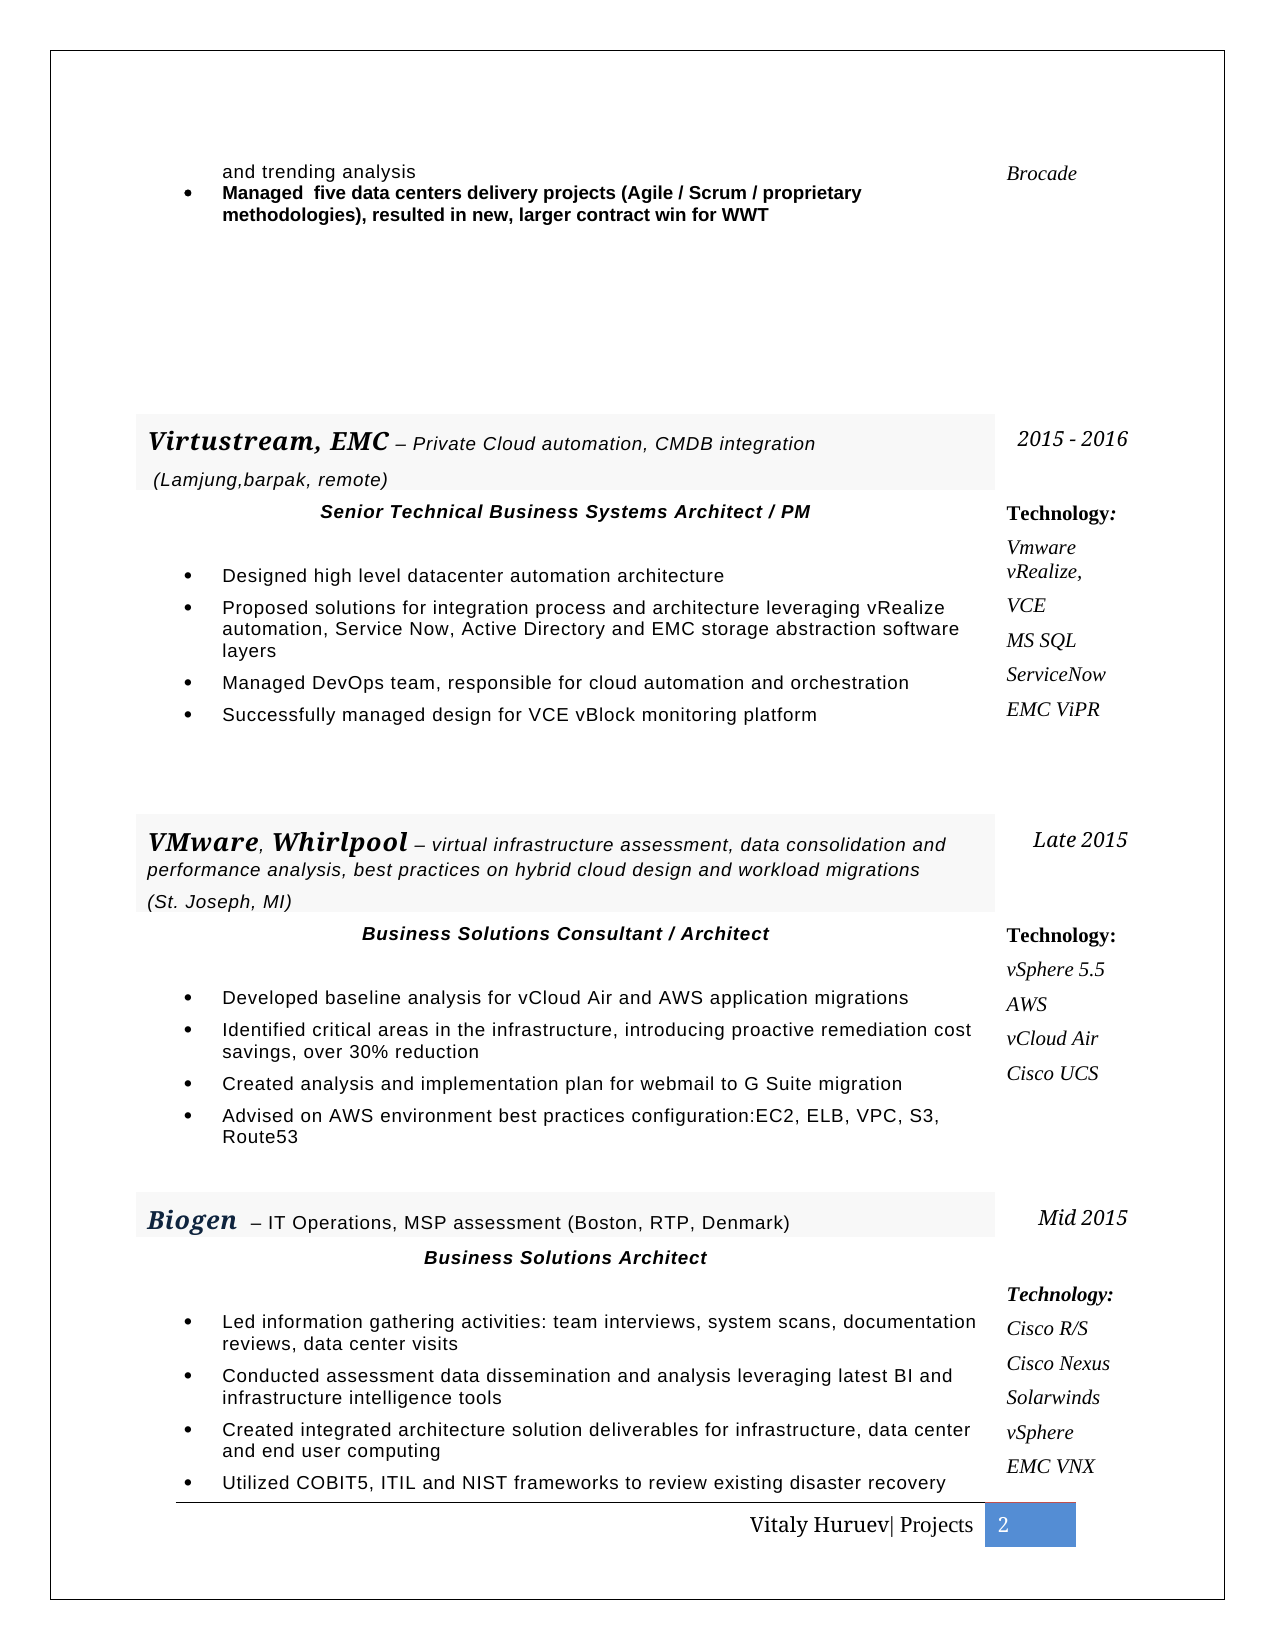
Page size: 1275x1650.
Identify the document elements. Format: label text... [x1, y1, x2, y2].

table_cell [136, 150, 995, 413]
table_cell 2015 - 2016 [995, 414, 1139, 490]
table_cell Senior Technical Business Systems Architect / PM Designed high level datacenter automation architecture Proposed solutions for integration process and architecture leveraging vRealize automation, Service Now, Active Directory and EMC storage abstraction software layers Managed DevOps team, responsible for cloud automation and orchestration Successfully managed design for VCE vBlock monitoring platform [136, 490, 995, 814]
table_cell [136, 1237, 995, 1494]
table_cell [995, 150, 1139, 413]
table_cell Virtustream, EMC – Private Cloud automation, CMDB integration (Lamjung,barpak, remote) [136, 414, 995, 490]
table_cell Technology: vSphere 5.5 AWS vCloud Air Cisco UCS [995, 913, 1139, 1192]
table_cell Late 2015 [995, 814, 1139, 912]
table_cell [995, 1237, 1139, 1494]
table_cell Technology: Vmware vRealize, VCE MS SQL ServiceNow EMC ViPR [995, 490, 1139, 814]
table_cell VMware, Whirlpool – virtual infrastructure assessment, data consolidation and performance analysis, best practices on hybrid cloud design and workload migrations (St. Joseph, MI) [136, 814, 995, 912]
table_cell Mid 2015 [995, 1192, 1139, 1237]
table_cell Biogen – IT Operations, MSP assessment (Boston, RTP, Denmark) [136, 1192, 995, 1237]
table_cell Business Solutions Consultant / Architect Developed baseline analysis for vCloud Air and AWS application migrations Identified critical areas in the infrastructure, introducing proactive remediation cost savings, over 30% reduction Created analysis and implementation plan for webmail to G Suite migration Advised on AWS environment best practices configuration:EC2, ELB, VPC, S3, Route53 [136, 913, 995, 1192]
